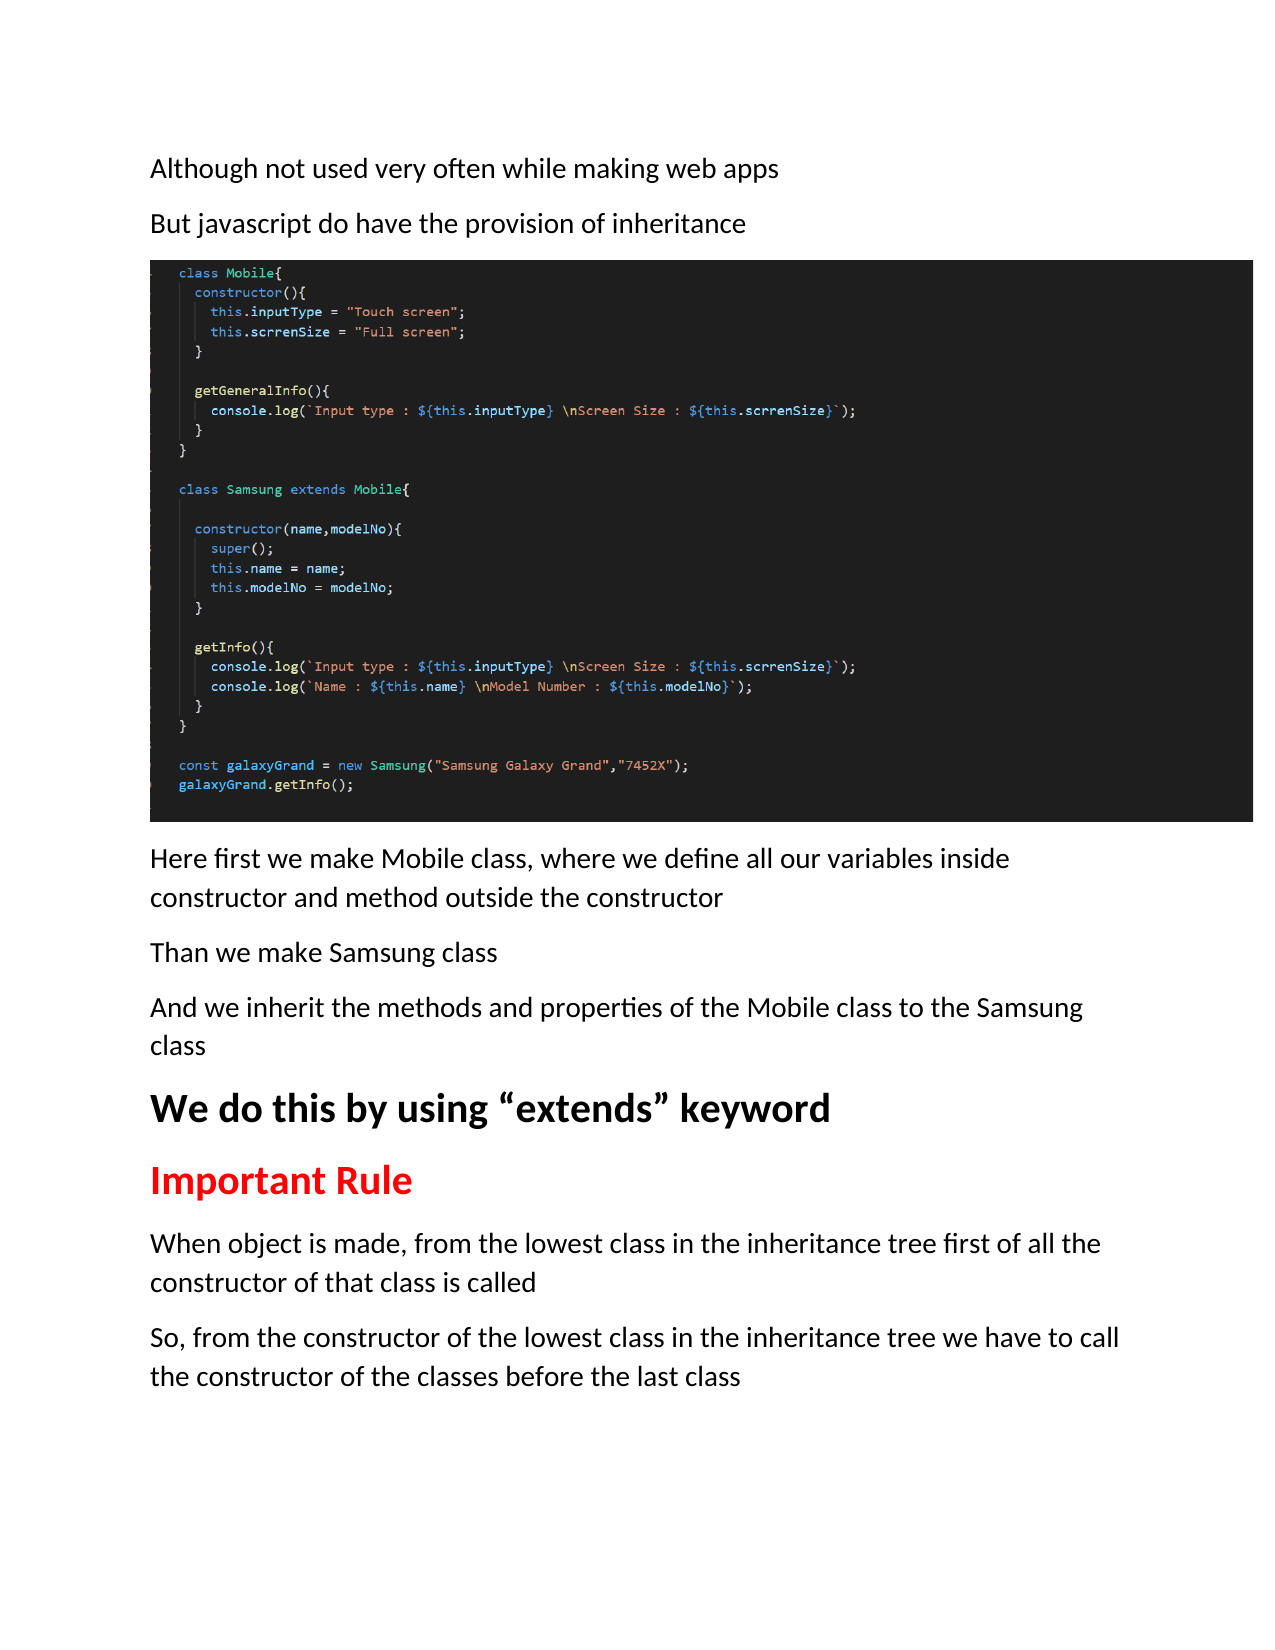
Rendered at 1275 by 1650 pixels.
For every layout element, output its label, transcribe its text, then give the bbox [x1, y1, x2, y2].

text Here first we make Mobile class, where we define all our variables inside constructor and method outside the constructor [150, 840, 1125, 914]
text Important Rule [150, 1154, 1125, 1205]
text So, from the constructor of the lowest class in the inheritance tree we have to call the constructor of the classes before the last class [150, 1319, 1125, 1393]
picture [150, 260, 1254, 822]
text Than we make Samsung class [150, 934, 1125, 969]
text And we inherit the methods and properties of the Mobile class to the Samsung class [150, 989, 1125, 1063]
text But javascript do have the provision of inheritance [150, 205, 1125, 241]
text Although not used very often while making web apps [150, 150, 1125, 186]
text We do this by using “extends” keyword [150, 1082, 1125, 1133]
text When object is made, from the lowest class in the inheritance tree first of all the constructor of that class is called [150, 1226, 1125, 1300]
